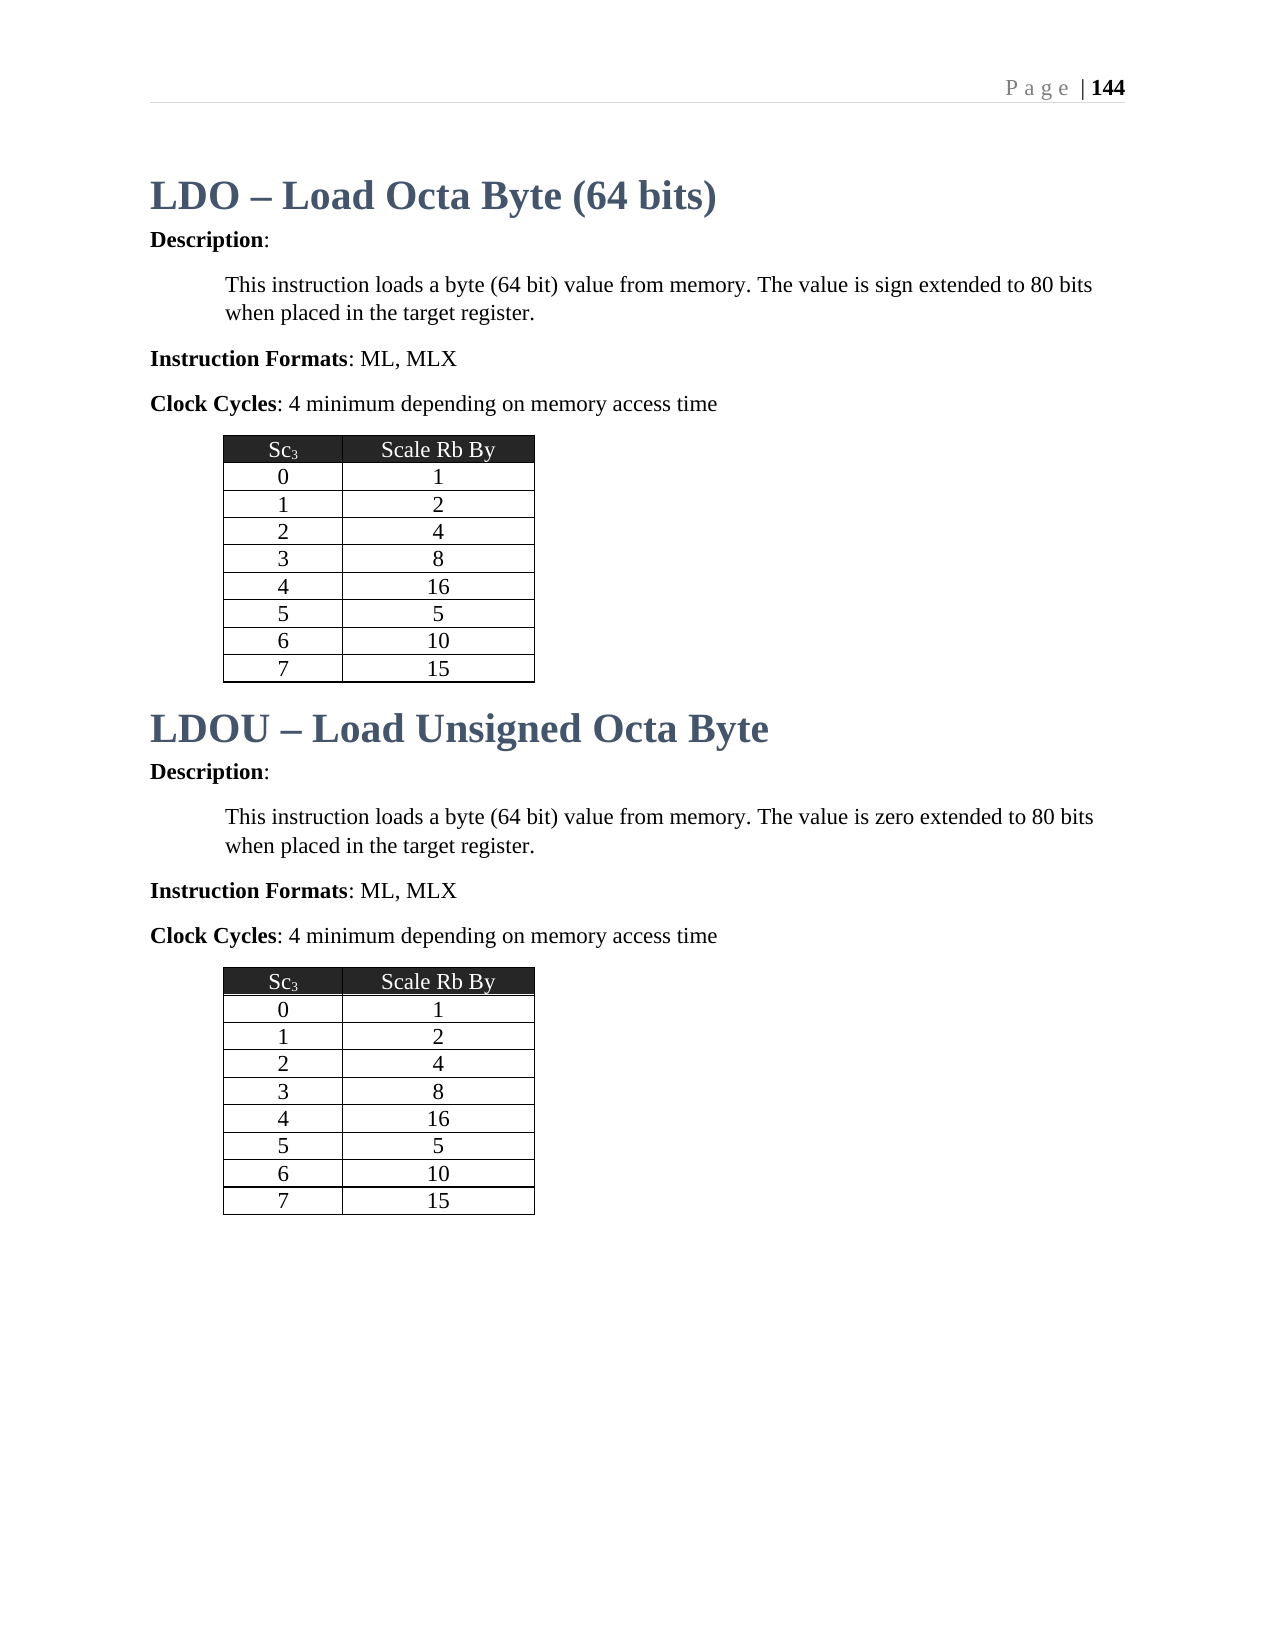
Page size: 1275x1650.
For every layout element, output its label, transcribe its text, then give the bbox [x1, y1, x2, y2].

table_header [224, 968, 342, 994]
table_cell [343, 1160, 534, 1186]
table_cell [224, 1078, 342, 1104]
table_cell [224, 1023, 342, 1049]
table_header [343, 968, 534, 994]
text Clock Cycles: 4 minimum depending on memory access time [150, 922, 1125, 948]
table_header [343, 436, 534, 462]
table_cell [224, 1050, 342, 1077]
subtitle LDOU – Load Unsigned Octa Byte [150, 703, 1125, 751]
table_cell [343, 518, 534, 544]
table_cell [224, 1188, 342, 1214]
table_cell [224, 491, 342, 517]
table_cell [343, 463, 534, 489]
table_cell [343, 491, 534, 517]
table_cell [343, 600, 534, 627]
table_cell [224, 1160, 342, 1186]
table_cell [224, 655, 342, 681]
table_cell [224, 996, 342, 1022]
text This instruction loads a byte (64 bit) value from memory. The value is sign extended to 80 bits when placed in the target register. [225, 271, 1125, 326]
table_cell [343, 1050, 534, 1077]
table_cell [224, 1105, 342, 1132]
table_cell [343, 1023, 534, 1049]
text This instruction loads a byte (64 bit) value from memory. The value is zero extended to 80 bits when placed in the target register. [225, 803, 1125, 858]
text Instruction Formats: ML, MLX [150, 344, 1125, 371]
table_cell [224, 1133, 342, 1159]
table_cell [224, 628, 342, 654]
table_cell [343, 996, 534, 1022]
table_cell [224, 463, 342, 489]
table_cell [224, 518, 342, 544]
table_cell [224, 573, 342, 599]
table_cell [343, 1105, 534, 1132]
text Description: [150, 758, 1125, 785]
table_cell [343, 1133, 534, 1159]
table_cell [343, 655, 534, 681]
text Clock Cycles: 4 minimum depending on memory access time [150, 390, 1125, 416]
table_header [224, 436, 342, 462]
text Description: [150, 226, 1125, 252]
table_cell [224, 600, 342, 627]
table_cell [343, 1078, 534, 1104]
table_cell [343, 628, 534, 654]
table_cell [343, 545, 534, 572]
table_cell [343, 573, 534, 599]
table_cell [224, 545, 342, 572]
subtitle LDO – Load Octa Byte (64 bits) [150, 171, 1125, 219]
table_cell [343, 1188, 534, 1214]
text Instruction Formats: ML, MLX [150, 877, 1125, 903]
